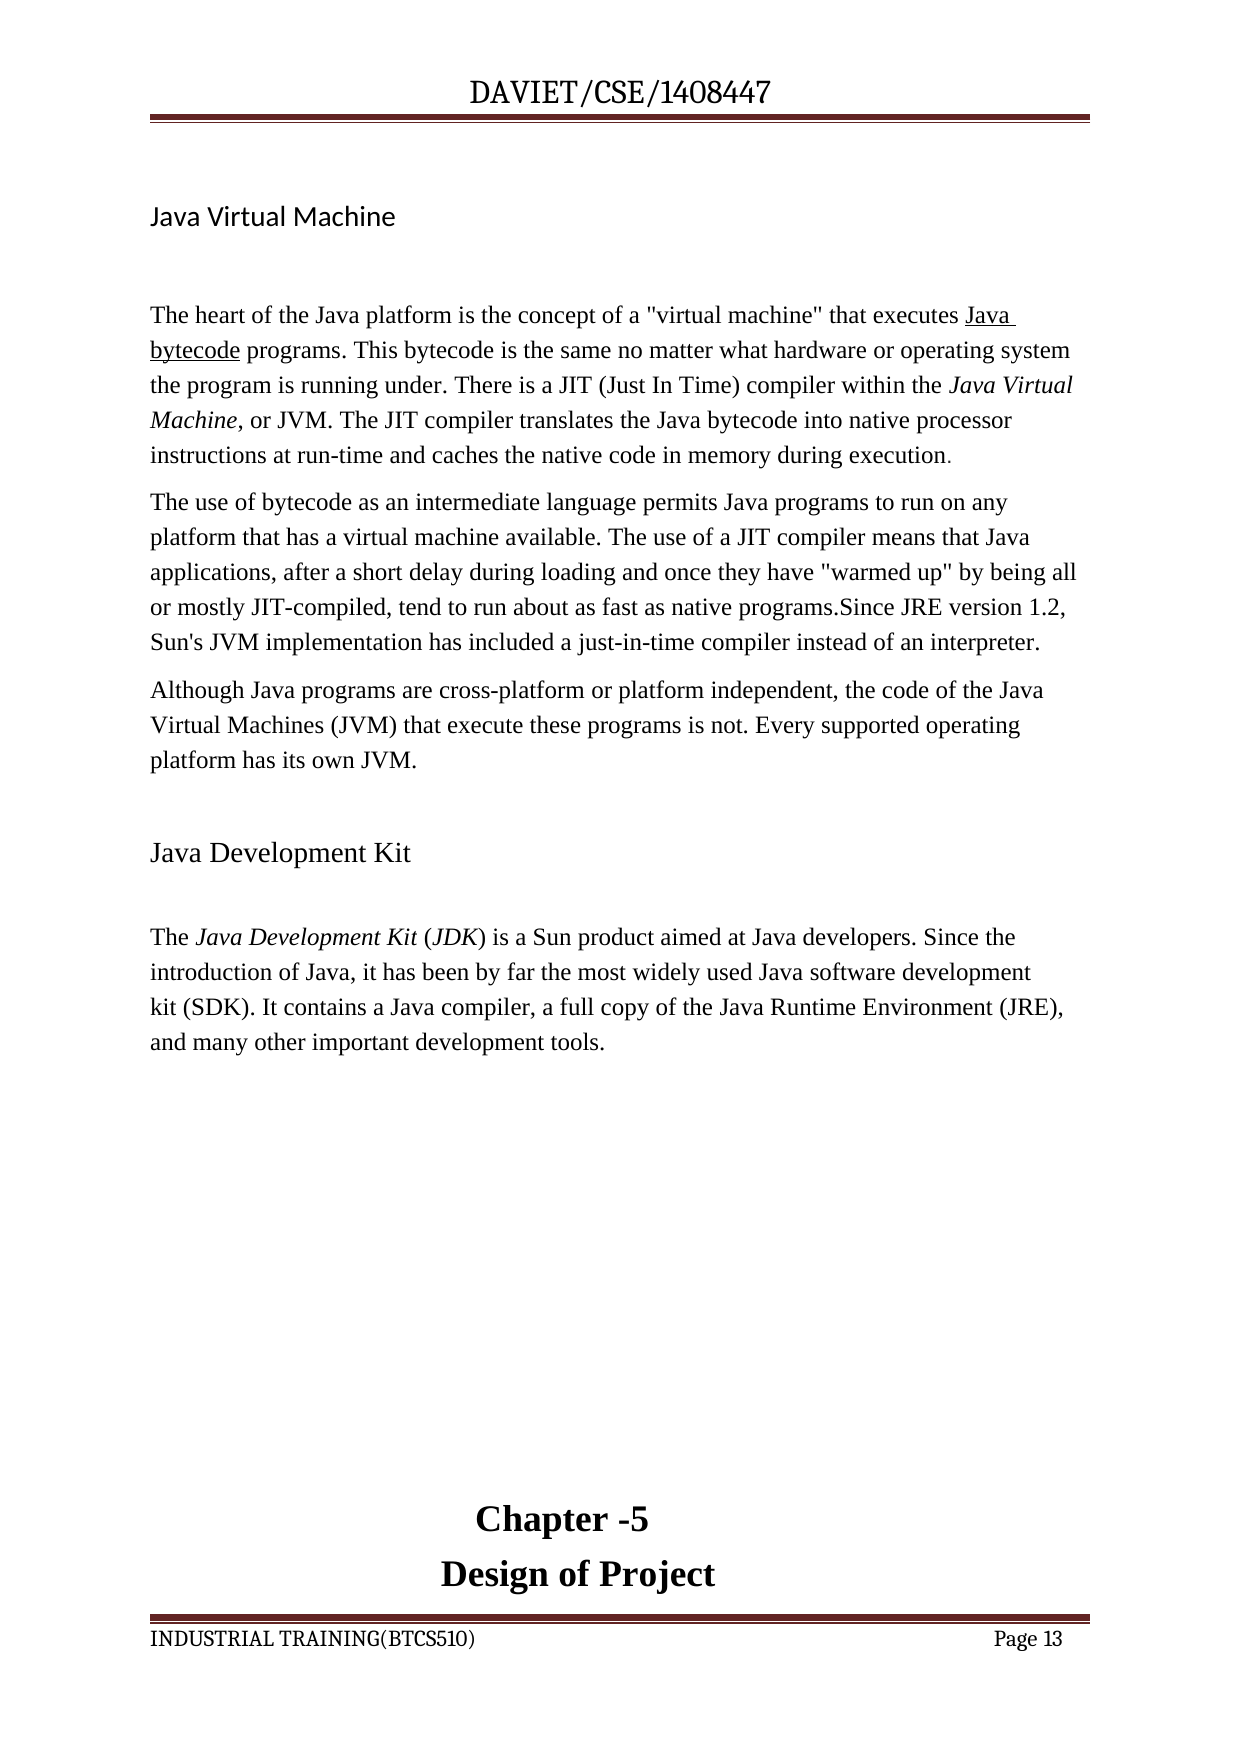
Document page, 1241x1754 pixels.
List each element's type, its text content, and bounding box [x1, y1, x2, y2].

text The heart of the Java platform is the concept of a "virtual machine" that executes Java bytecode programs. This bytecode is the same no matter what hardware or operating system the program is running under. There is a JIT (Just In Time) compiler within the Java Virtual Machine, or JVM. The JIT compiler translates the Java bytecode into native processor instructions at run-time and caches the native code in memory during execution. [150, 294, 1090, 469]
text Chapter -5 [150, 1496, 1090, 1539]
text Design of Project [150, 1552, 1090, 1595]
text Although Java programs are cross-platform or platform independent, the code of the Java Virtual Machines (JVM) that execute these programs is not. Every supported operating platform has its own JVM. [150, 669, 1090, 774]
text The Java Development Kit (JDK) is a Sun product aimed at Java developers. Since the introduction of Java, it has been by far the most widely used Java software development kit (SDK). It contains a Java compiler, a full copy of the Java Runtime Environment (JRE), and many other important development tools. [150, 916, 1090, 1056]
text Java Development Kit [150, 834, 1090, 904]
text Java Virtual Machine [150, 198, 1090, 234]
text The use of bytecode as an intermediate language permits Java programs to run on any platform that has a virtual machine available. The use of a JIT compiler means that Java applications, after a short delay during loading and once they have "warmed up" by being all or mostly JIT-compiled, tend to run about as fast as native programs.Since JRE version 1.2, Sun's JVM implementation has included a just-in-time compiler instead of an interpreter. [150, 481, 1090, 656]
